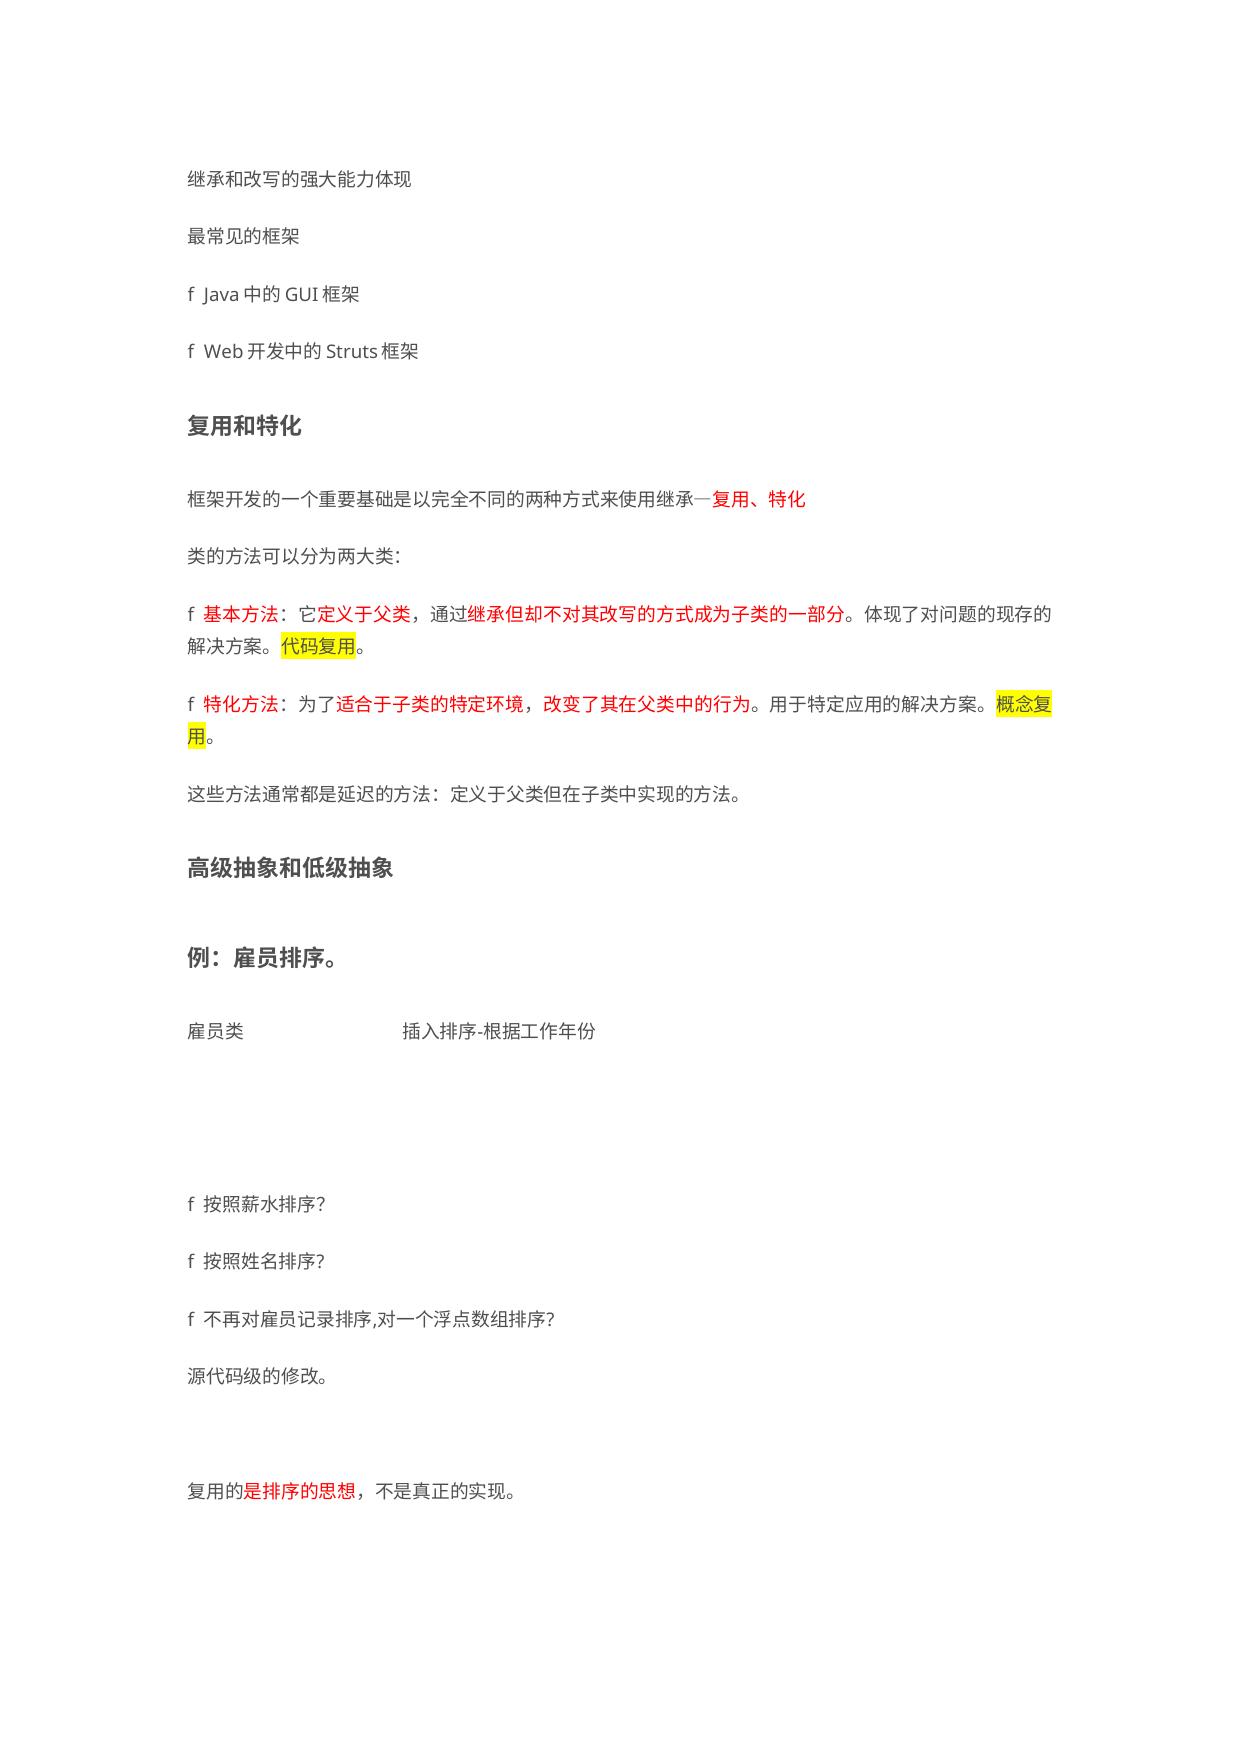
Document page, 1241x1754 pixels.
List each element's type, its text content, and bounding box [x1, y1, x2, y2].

text 继承和改写的强大能力体现 [187, 162, 1053, 194]
text f Java中的GUI框架 [187, 277, 1053, 309]
text f 基本方法：它定义于父类，通过继承但却不对其改写的方式成为子类的一部分。体现了对问题的现存的解决方案。代码复用。 [187, 597, 1053, 662]
text 高级抽象和低级抽象 [187, 834, 1053, 899]
text 框架开发的一个重要基础是以完全不同的两种方式来使用继承—复用、特化 [187, 482, 1053, 514]
text f 不再对雇员记录排序,对一个浮点数组排序? [187, 1302, 1053, 1334]
text 最常见的框架 [187, 219, 1053, 252]
text 源代码级的修改。 [187, 1359, 1053, 1392]
text 类的方法可以分为两大类： [187, 539, 1053, 572]
text 例：雇员排序。 [187, 924, 1053, 989]
text f Web开发中的Struts框架 [187, 334, 1053, 367]
text 雇员类 插入排序-根据工作年份 [187, 1014, 1053, 1047]
text 复用和特化 [187, 392, 1053, 457]
text 复用的是排序的思想，不是真正的实现。 [187, 1474, 1053, 1507]
text f 按照薪水排序？ [187, 1187, 1053, 1219]
text f 按照姓名排序? [187, 1244, 1053, 1277]
text 这些方法通常都是延迟的方法：定义于父类但在子类中实现的方法。 [187, 777, 1053, 809]
text f 特化方法：为了适合于子类的特定环境，改变了其在父类中的行为。用于特定应用的解决方案。概念复用。 [187, 687, 1053, 752]
